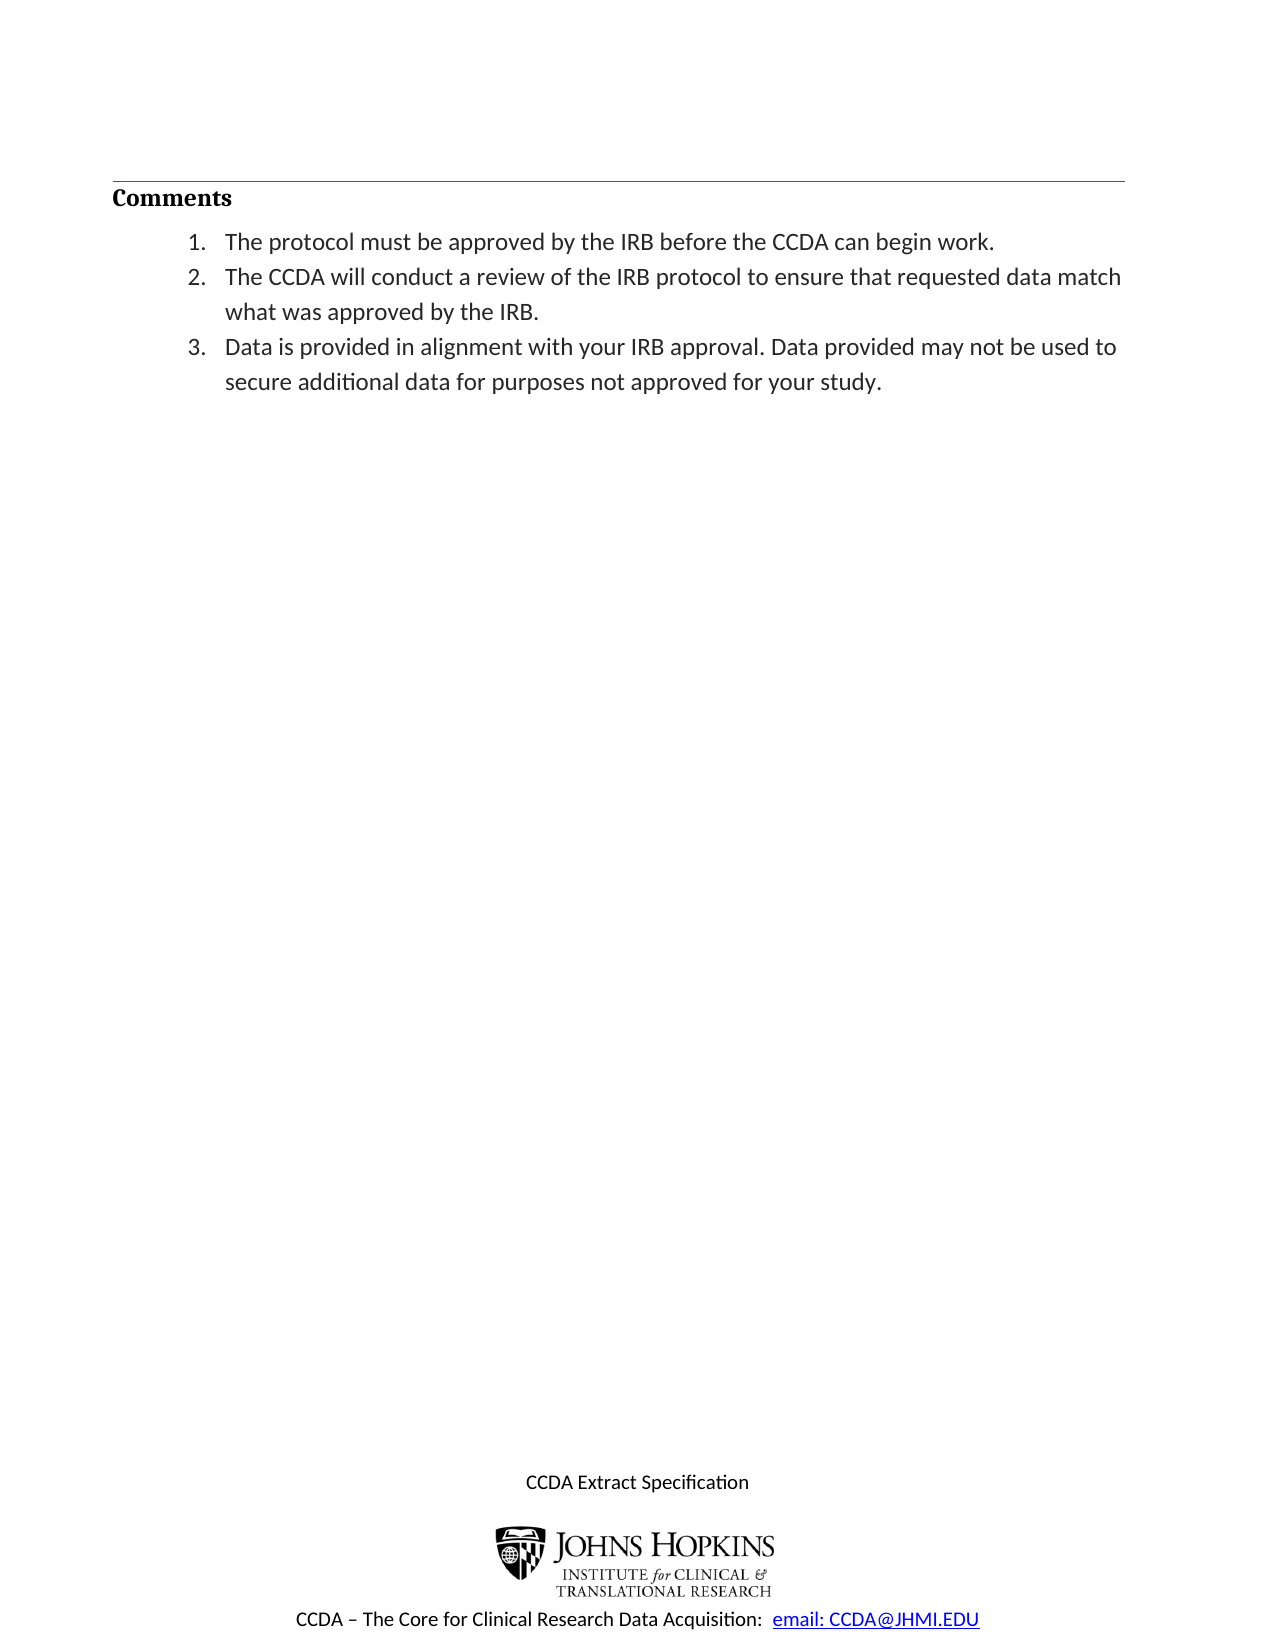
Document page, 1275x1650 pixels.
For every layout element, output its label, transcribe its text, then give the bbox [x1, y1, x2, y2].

subtitle Comments [112, 182, 1125, 213]
list The CCDA will conduct a review of the IRB protocol to ensure that requested data match what was approved by the IRB. [187, 261, 1125, 326]
list The protocol must be approved by the IRB before the CCDA can begin work. [187, 226, 1125, 256]
list Data is provided in alignment with your IRB approval. Data provided may not be used to secure additional data for purposes not approved for your study. [187, 331, 1125, 396]
picture [489, 1520, 786, 1607]
